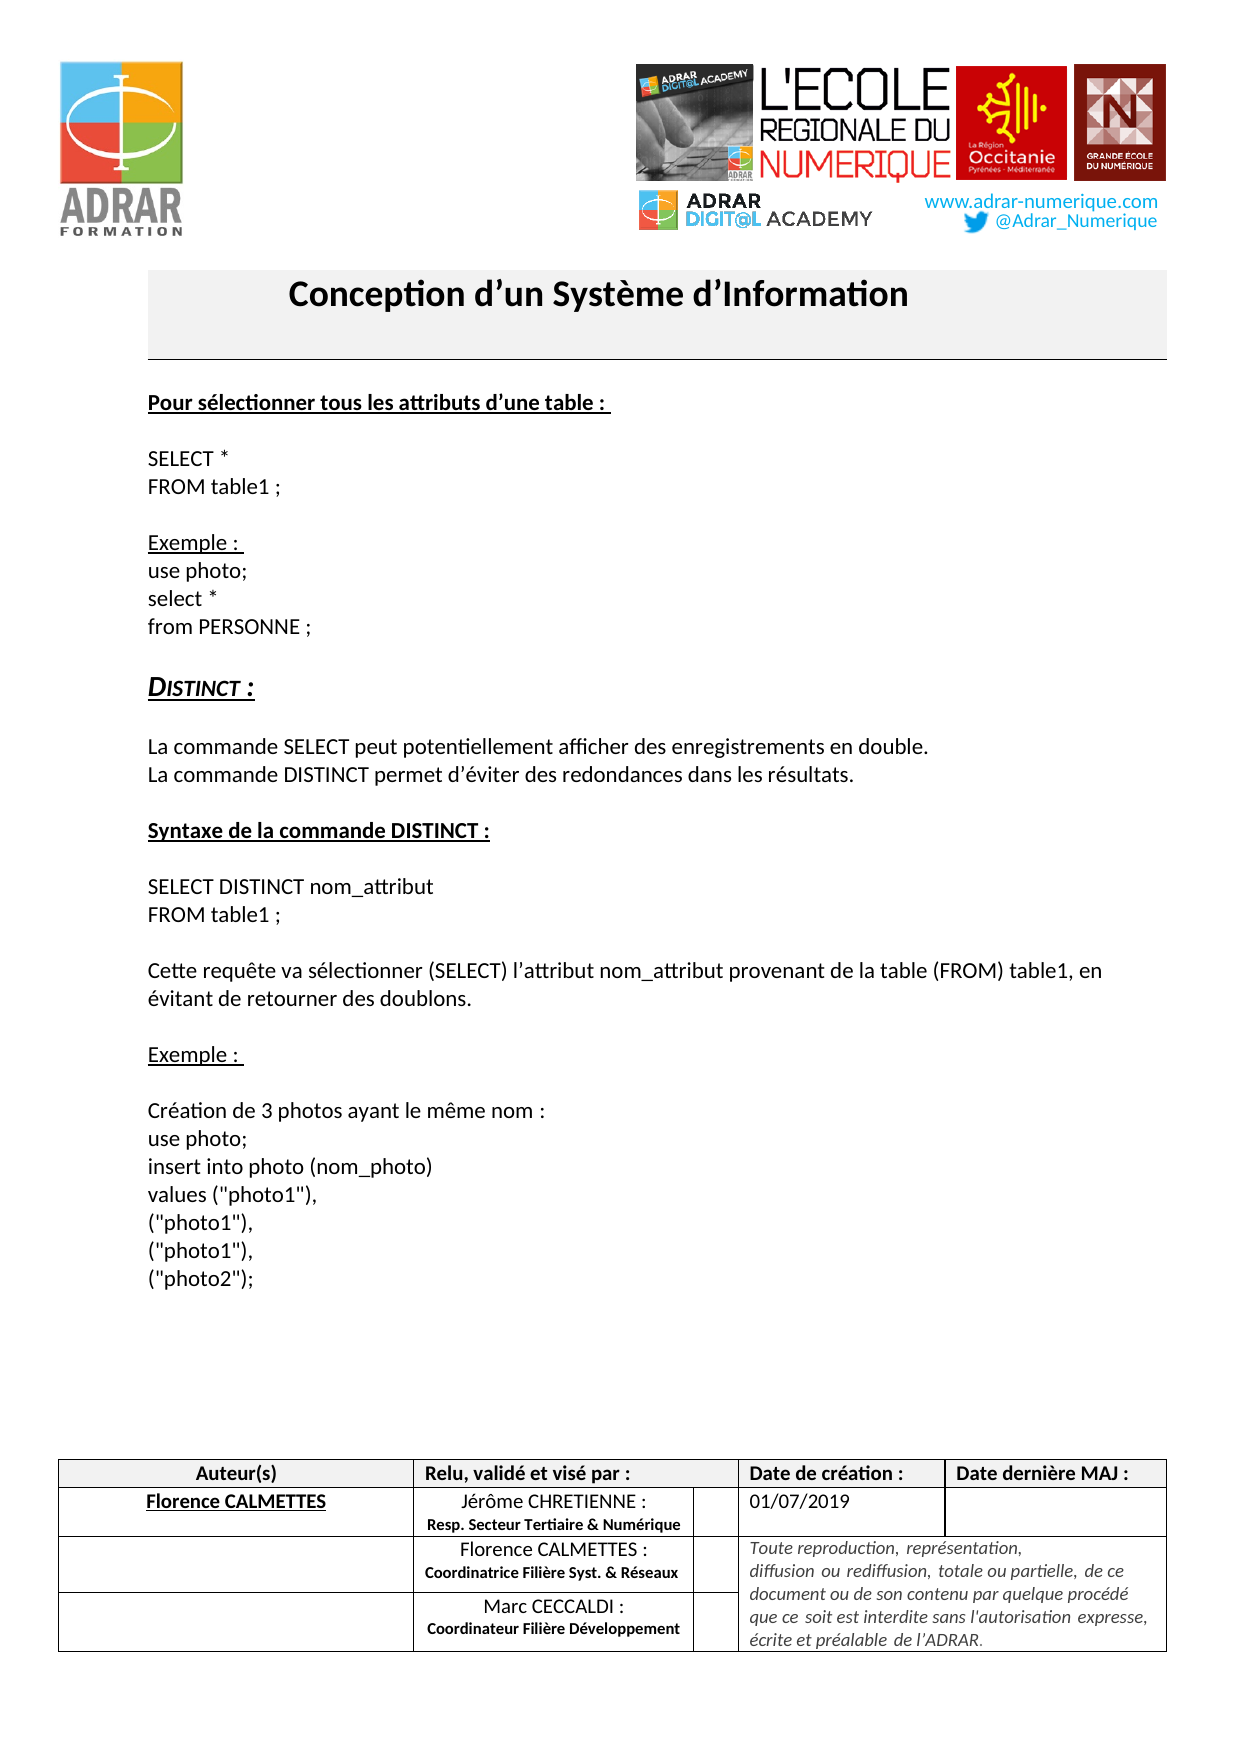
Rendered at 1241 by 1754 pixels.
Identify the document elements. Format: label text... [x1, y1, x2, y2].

text Exemple : [148, 528, 1167, 556]
text Distinct : [148, 668, 1167, 704]
text from PERSONNE ; [148, 612, 1167, 640]
text FROM table1 ; [148, 900, 1167, 928]
picture [625, 57, 1174, 243]
picture [960, 206, 992, 237]
text Création de 3 photos ayant le même nom : [148, 1096, 1167, 1124]
text select * [148, 584, 1167, 612]
text ("photo2"); [148, 1264, 1167, 1292]
text Cette requête va sélectionner (SELECT) l’attribut nom_attribut provenant de la table (FROM) table1, en évitant de retourner des doublons. [148, 956, 1167, 1012]
text Syntaxe de la commande DISTINCT : [148, 816, 1167, 844]
text Pour sélectionner tous les attributs d’une table : [148, 388, 1167, 416]
text ("photo1"), [148, 1236, 1167, 1264]
text SELECT * [148, 444, 1167, 472]
text values ("photo1"), [148, 1180, 1167, 1208]
text FROM table1 ; [148, 472, 1167, 500]
text use photo; [148, 556, 1167, 584]
text Exemple : [148, 1040, 1167, 1068]
text La commande DISTINCT permet d’éviter des redondances dans les résultats. [148, 760, 1167, 788]
text use photo; [148, 1124, 1167, 1152]
picture [58, 59, 184, 238]
text La commande SELECT peut potentiellement afficher des enregistrements en double. [148, 732, 1167, 760]
text insert into photo (nom_photo) [148, 1152, 1167, 1180]
text ("photo1"), [148, 1208, 1167, 1236]
text SELECT DISTINCT nom_attribut [148, 872, 1167, 900]
